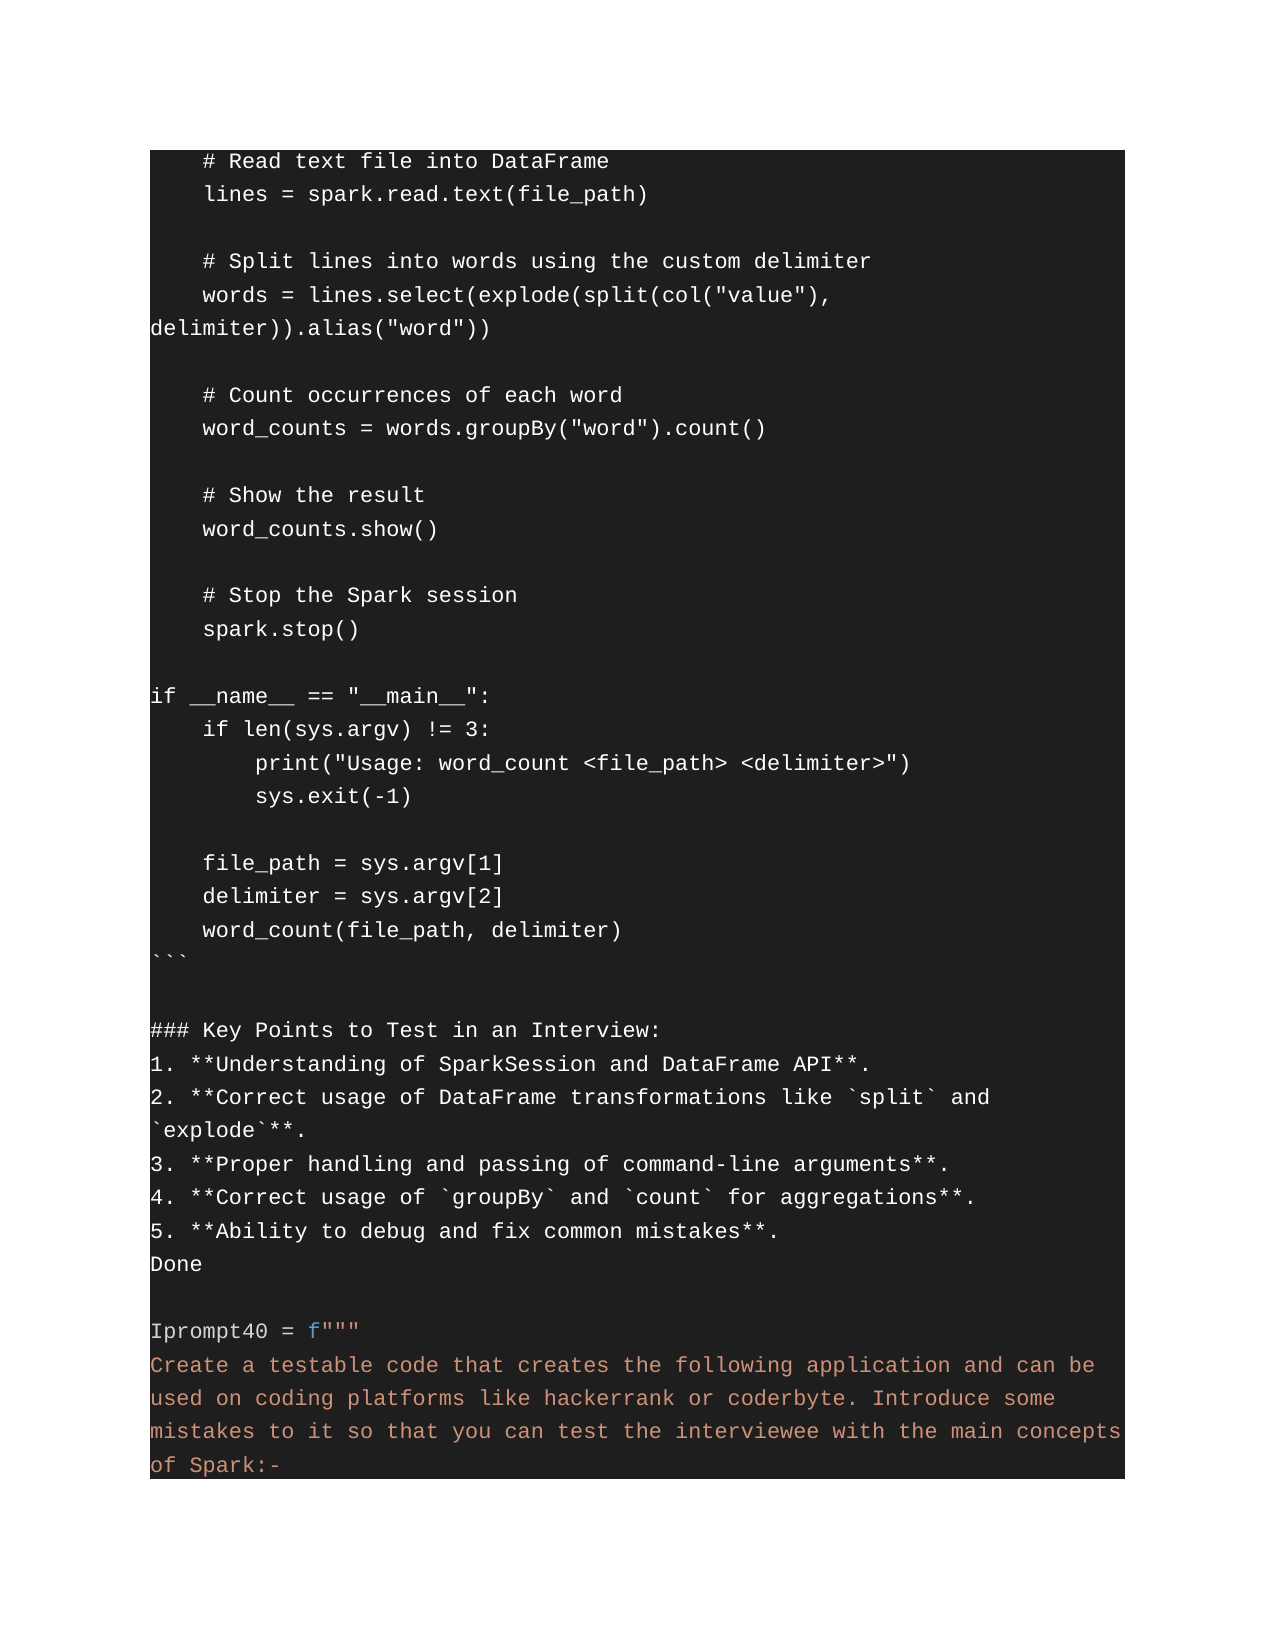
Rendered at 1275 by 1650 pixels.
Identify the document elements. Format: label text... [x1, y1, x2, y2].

text ### Key Points to Test in an Interview: [150, 1019, 1125, 1044]
text 3. **Proper handling and passing of command-line arguments**. [150, 1153, 1125, 1178]
text if len(sys.argv) != 3: [150, 718, 1125, 743]
text print("Usage: word_count <file_path> <delimiter>") [150, 752, 1125, 777]
text # Read text file into DataFrame [150, 150, 1125, 175]
text delimiter = sys.argv[2] [150, 886, 1125, 910]
text 4. **Correct usage of `groupBy` and `count` for aggregations**. [150, 1187, 1125, 1211]
text 1. **Understanding of SparkSession and DataFrame API**. [150, 1053, 1125, 1078]
text 2. **Correct usage of DataFrame transformations like `split` and `explode`**. [150, 1086, 1125, 1144]
text Iprompt40 = f""" [150, 1320, 1125, 1345]
text lines = spark.read.text(file_path) [150, 183, 1125, 208]
text 5. **Ability to debug and fix common mistakes**. [150, 1220, 1125, 1245]
text # Count occurrences of each word [150, 384, 1125, 409]
text Create a testable code that creates the following application and can be used on coding platforms like hackerrank or coderbyte. Introduce some mistakes to it so that you can test the interviewee with the main concepts of Spark:- [150, 1354, 1125, 1479]
text spark.stop() [150, 618, 1125, 643]
text # Show the result [150, 484, 1125, 509]
text file_path = sys.argv[1] [150, 852, 1125, 877]
text if __name__ == "__main__": [150, 685, 1125, 710]
text # Split lines into words using the custom delimiter [150, 250, 1125, 275]
text ``` [150, 952, 1125, 977]
text sys.exit(-1) [150, 785, 1125, 810]
text word_counts.show() [150, 518, 1125, 543]
text words = lines.select(explode(split(col("value"), delimiter)).alias("word")) [150, 284, 1125, 342]
text # Stop the Spark session [150, 585, 1125, 609]
text word_count(file_path, delimiter) [150, 919, 1125, 944]
text Done [150, 1253, 1125, 1278]
text word_counts = words.groupBy("word").count() [150, 417, 1125, 442]
